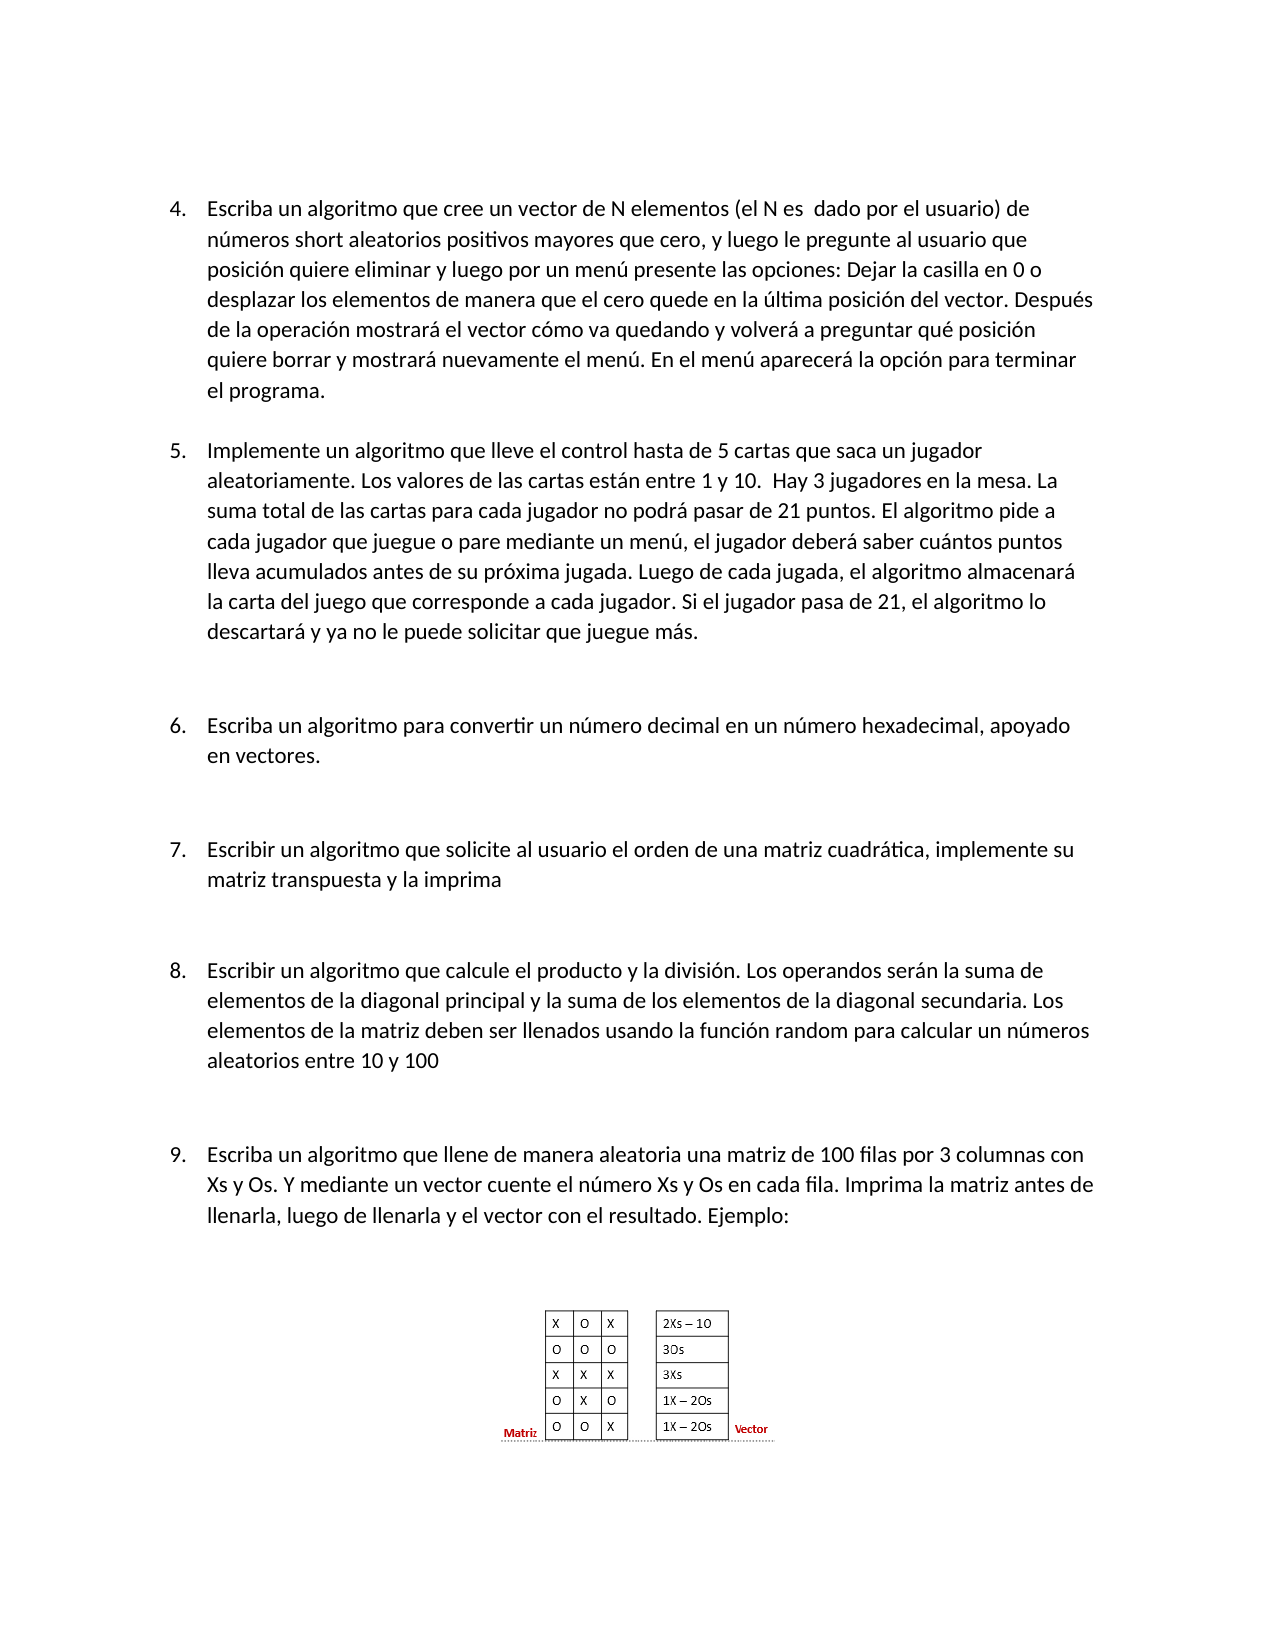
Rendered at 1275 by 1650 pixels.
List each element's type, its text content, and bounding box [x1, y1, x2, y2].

list Escriba un algoritmo que cree un vector de N elementos (el N es dado por el usuario) de números short aleatorios positivos mayores que cero, y luego le pregunte al usuario que posición quiere eliminar y luego por un menú presente las opciones: Dejar la casilla en 0 o desplazar los elementos de manera que el cero quede en la última posición del vector. Después de la operación mostrará el vector cómo va quedando y volverá a preguntar qué posición quiere borrar y mostrará nuevamente el menú. En el menú aparecerá la opción para terminar el programa. [169, 194, 1098, 404]
picture [500, 1294, 775, 1447]
list Escribir un algoritmo que solicite al usuario el orden de una matriz cuadrática, implemente su matriz transpuesta y la imprima [169, 835, 1098, 893]
list Escriba un algoritmo que llene de manera aleatoria una matriz de 100 filas por 3 columnas con Xs y Os. Y mediante un vector cuente el número Xs y Os en cada fila. Imprima la matriz antes de llenarla, luego de llenarla y el vector con el resultado. Ejemplo: [169, 1140, 1098, 1229]
list Implemente un algoritmo que lleve el control hasta de 5 cartas que saca un jugador aleatoriamente. Los valores de las cartas están entre 1 y 10. Hay 3 jugadores en la mesa. La suma total de las cartas para cada jugador no podrá pasar de 21 puntos. El algoritmo pide a cada jugador que juegue o pare mediante un menú, el jugador deberá saber cuántos puntos lleva acumulados antes de su próxima jugada. Luego de cada jugada, el algoritmo almacenará la carta del juego que corresponde a cada jugador. Si el jugador pasa de 21, el algoritmo lo descartará y ya no le puede solicitar que juegue más. [169, 436, 1098, 645]
list Escribir un algoritmo que calcule el producto y la división. Los operandos serán la suma de elementos de la diagonal principal y la suma de los elementos de la diagonal secundaria. Los elementos de la matriz deben ser llenados usando la función random para calcular un números aleatorios entre 10 y 100 [169, 956, 1098, 1074]
list Escriba un algoritmo para convertir un número decimal en un número hexadecimal, apoyado en vectores. [169, 711, 1098, 769]
